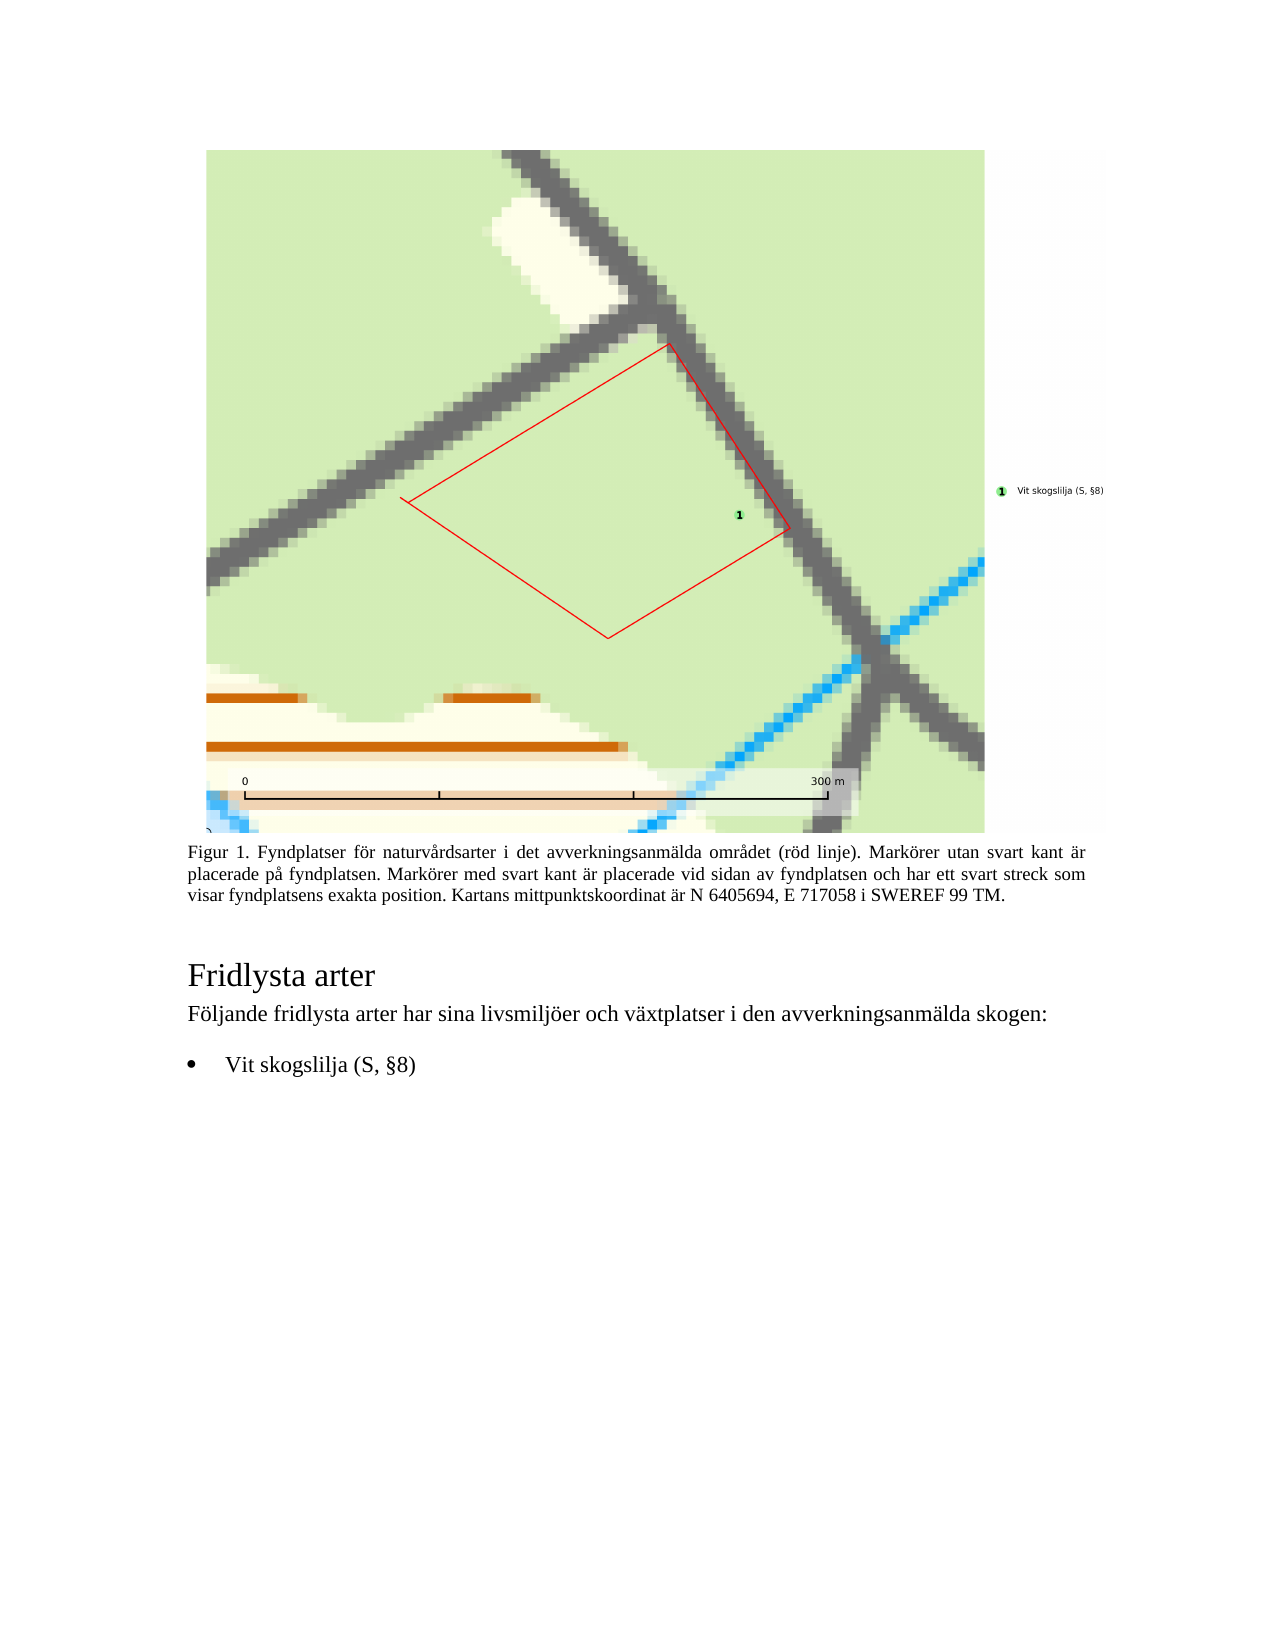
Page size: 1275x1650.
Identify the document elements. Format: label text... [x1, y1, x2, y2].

picture [206, 150, 1107, 833]
list Vit skogslilja (S, §8) [187, 1051, 1087, 1077]
text Följande fridlysta arter har sina livsmiljöer och växtplatser i den avverkningsanmälda skogen: [187, 1000, 1087, 1026]
text Figur 1. Fyndplatser för naturvårdsarter i det avverkningsanmälda området (röd linje). Markörer utan svart kant är placerade på fyndplatsen. Markörer med svart kant är placerade vid sidan av fyndplatsen och har ett svart streck som visar fyndplatsens exakta position. Kartans mittpunktskoordinat är N 6405694, E 717058 i SWEREF 99 TM. [187, 841, 1087, 906]
subtitle Fridlysta arter [187, 956, 1087, 994]
